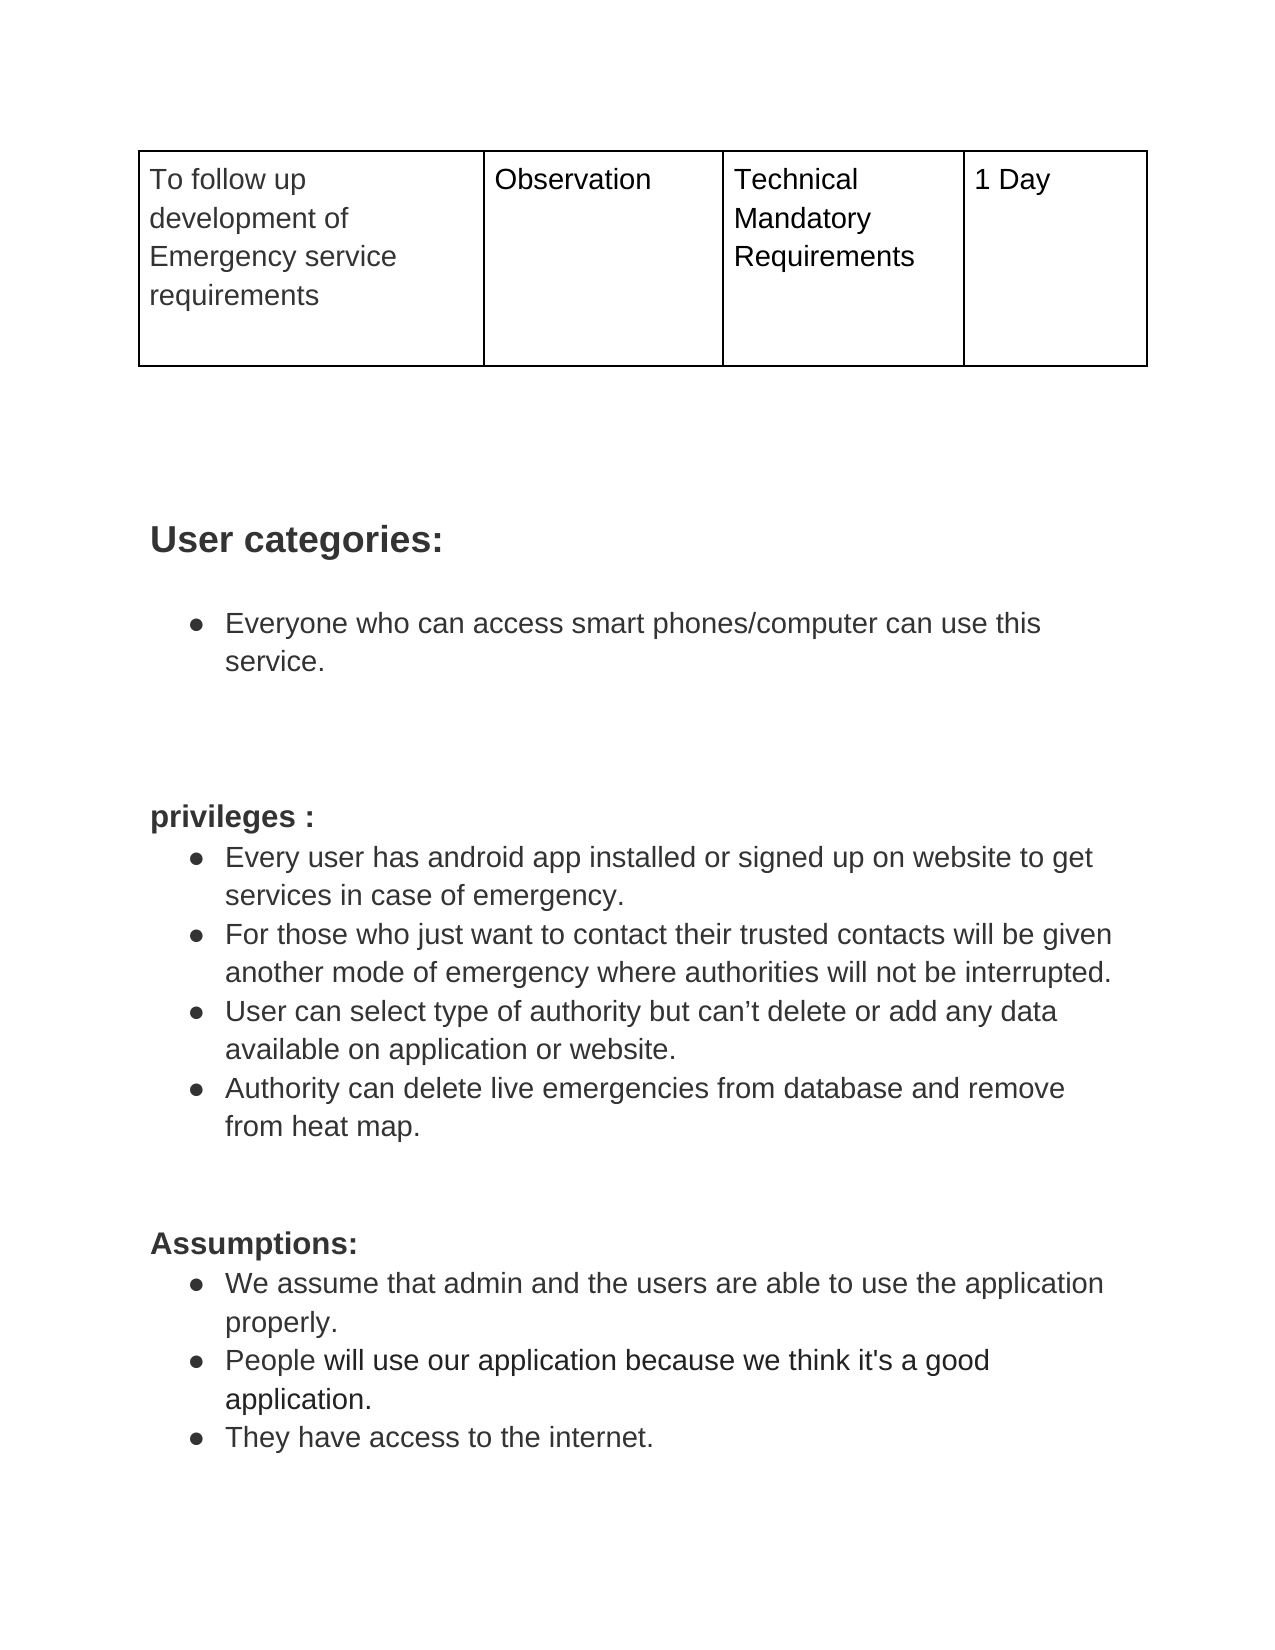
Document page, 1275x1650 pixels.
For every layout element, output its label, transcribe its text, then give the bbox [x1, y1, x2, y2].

list Everyone who can access smart phones/computer can use this service. [187, 606, 1125, 678]
text privileges : [150, 798, 1125, 834]
list Authority can delete live emergencies from database and remove from heat map. [187, 1071, 1125, 1143]
table_cell Technical Mandatory Requirements [724, 152, 963, 365]
table_cell To follow up development of Emergency service requirements [140, 152, 483, 365]
list User can select type of authority but can’t delete or add any data available on application or website. [187, 994, 1125, 1066]
text Assumptions: [150, 1225, 1125, 1261]
text User categories: [150, 518, 1125, 561]
table_cell 1 Day [965, 152, 1146, 365]
list People will use our application because we think it's a good application. [187, 1343, 1125, 1416]
list Every user has android app installed or signed up on website to get services in case of emergency. [187, 840, 1125, 912]
list We assume that admin and the users are able to use the application properly. [187, 1266, 1125, 1338]
list For those who just want to contact their trusted contacts will be given another mode of emergency where authorities will not be interrupted. [187, 917, 1125, 989]
list They have access to the internet. [187, 1421, 1125, 1454]
table_cell Observation [485, 152, 722, 365]
